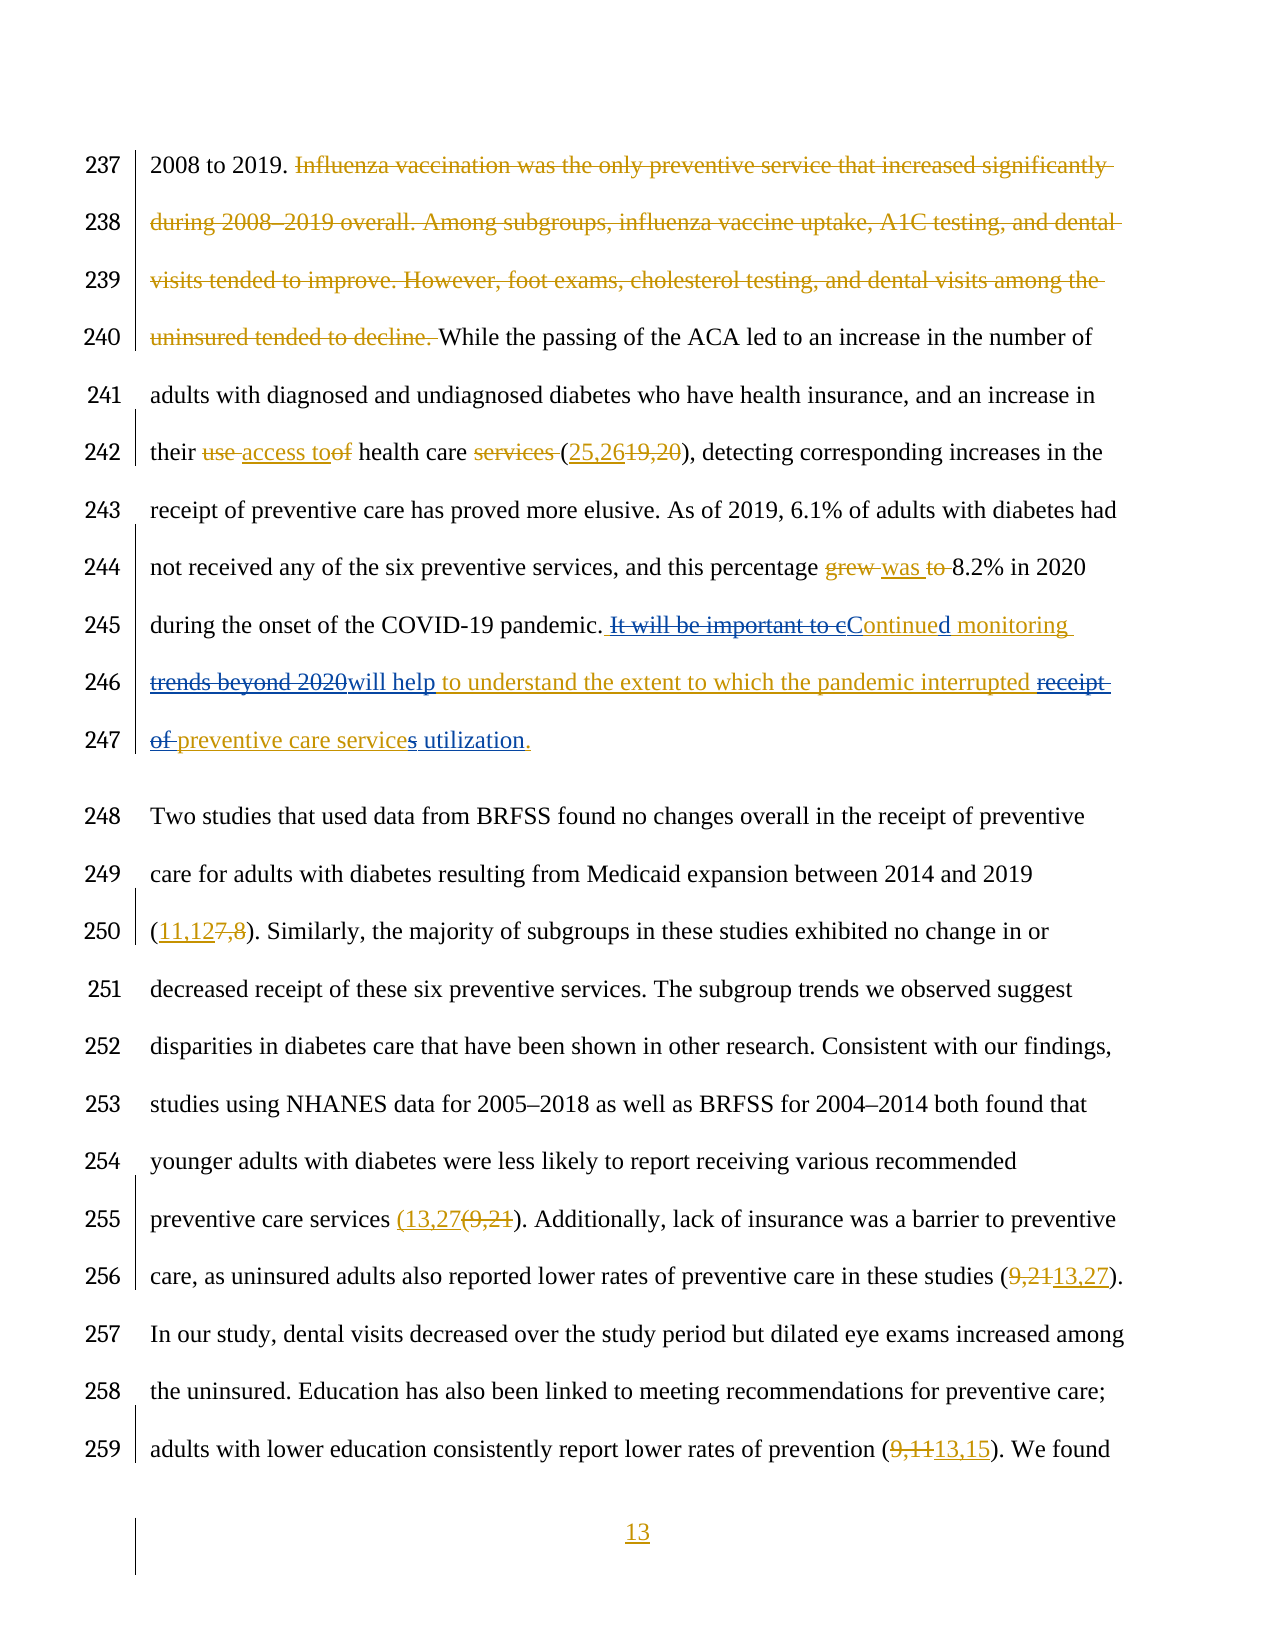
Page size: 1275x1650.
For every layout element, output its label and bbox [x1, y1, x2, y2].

text [150, 801, 1125, 1462]
text [150, 150, 1125, 754]
